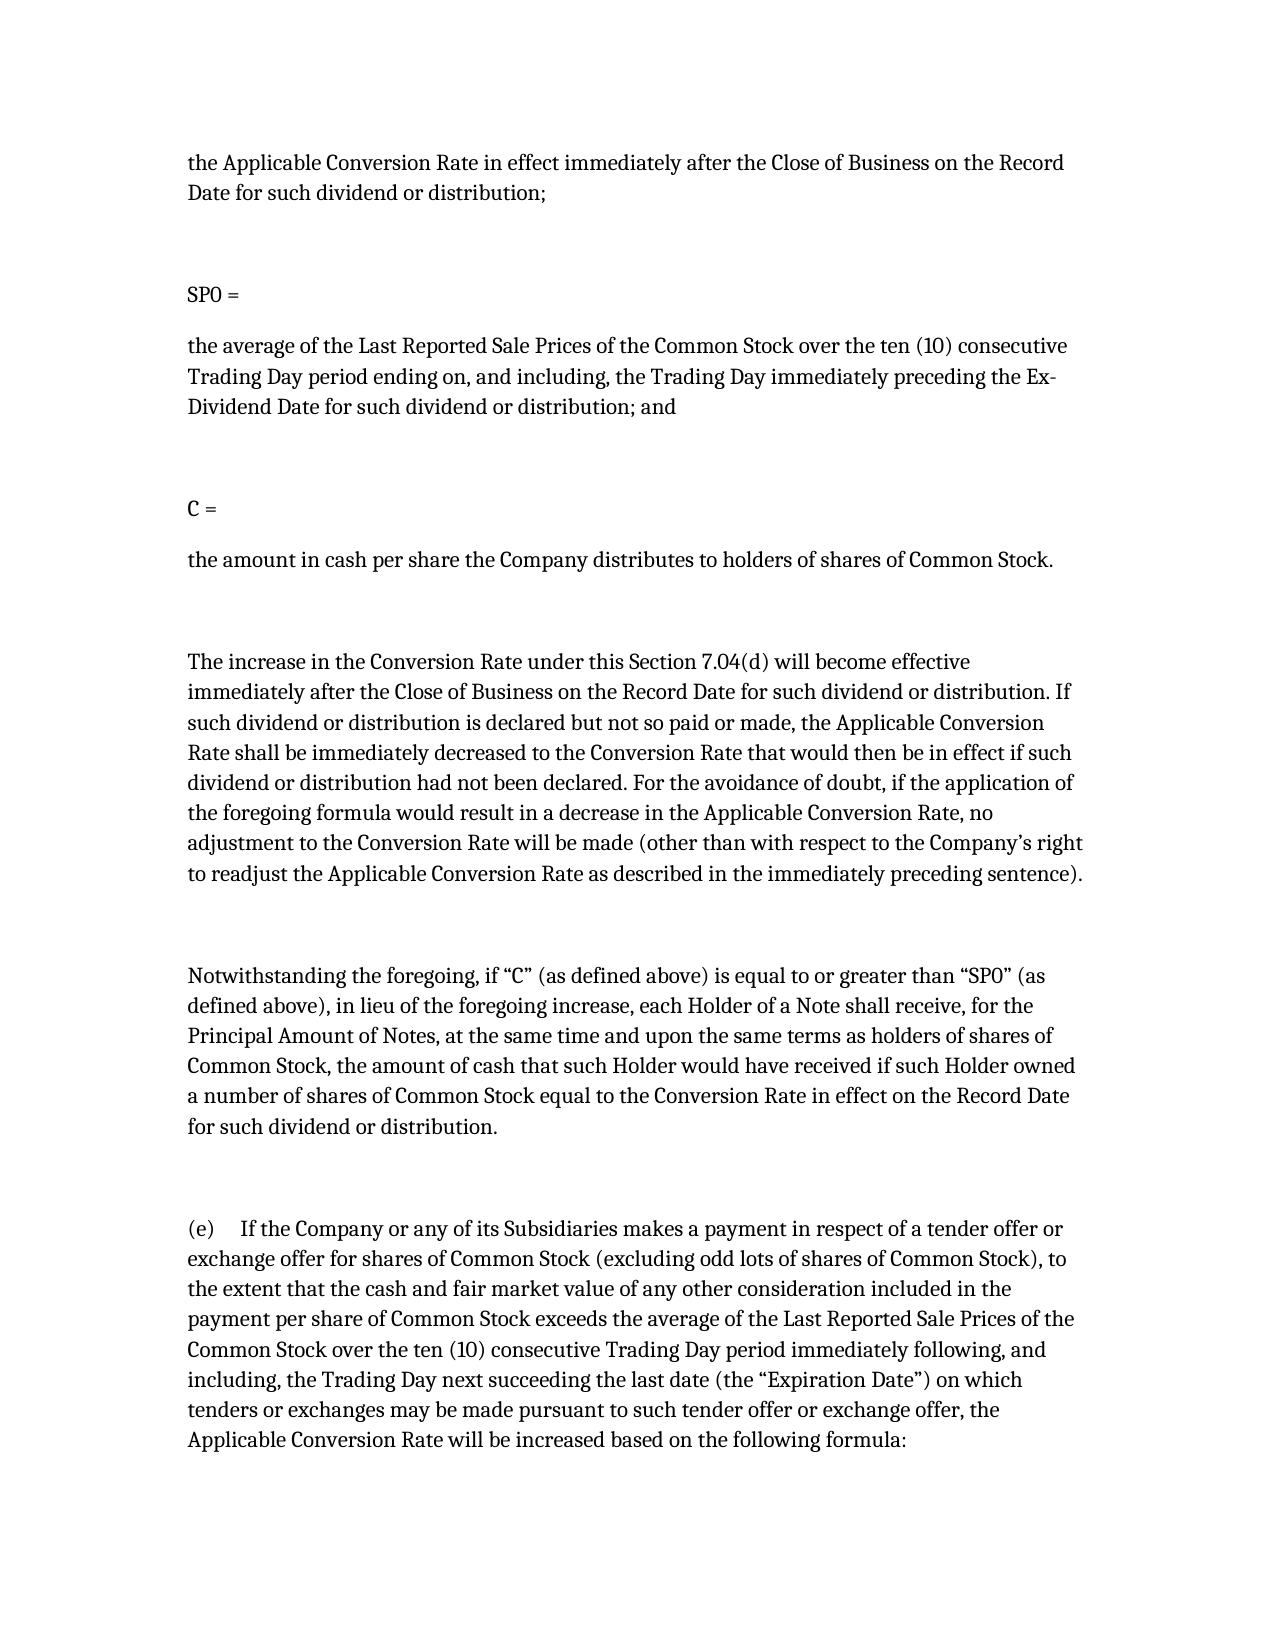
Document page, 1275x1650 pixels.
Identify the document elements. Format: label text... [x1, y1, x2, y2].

text the amount in cash per share the Company distributes to holders of shares of Common Stock. [187, 547, 1087, 573]
text C = [187, 496, 1087, 522]
text The increase in the Conversion Rate under this Section 7.04(d) will become effective immediately after the Close of Business on the Record Date for such dividend or distribution. If such dividend or distribution is declared but not so paid or made, the Applicable Conversion Rate shall be immediately decreased to the Conversion Rate that would then be in effect if such dividend or distribution had not been declared. For the avoidance of doubt, if the application of the foregoing formula would result in a decrease in the Applicable Conversion Rate, no adjustment to the Conversion Rate will be made (other than with respect to the Company’s right to readjust the Applicable Conversion Rate as described in the immediately preceding sentence). [187, 649, 1087, 887]
text (e) If the Company or any of its Subsidiaries makes a payment in respect of a tender offer or exchange offer for shares of Common Stock (excluding odd lots of shares of Common Stock), to the extent that the cash and fair market value of any other consideration included in the payment per share of Common Stock exceeds the average of the Last Reported Sale Prices of the Common Stock over the ten (10) consecutive Trading Day period immediately following, and including, the Trading Day next succeeding the last date (the “Expiration Date”) on which tenders or exchanges may be made pursuant to such tender offer or exchange offer, the Applicable Conversion Rate will be increased based on the following formula: [187, 1216, 1087, 1453]
text the average of the Last Reported Sale Prices of the Common Stock over the ten (10) consecutive Trading Day period ending on, and including, the Trading Day immediately preceding the Ex-Dividend Date for such dividend or distribution; and [187, 333, 1087, 420]
text Notwithstanding the foregoing, if “C” (as defined above) is equal to or greater than “SP0” (as defined above), in lieu of the foregoing increase, each Holder of a Note shall receive, for the Principal Amount of Notes, at the same time and upon the same terms as holders of shares of Common Stock, the amount of cash that such Holder would have received if such Holder owned a number of shares of Common Stock equal to the Conversion Rate in effect on the Record Date for such dividend or distribution. [187, 962, 1087, 1140]
text SP0 = [187, 282, 1087, 309]
text the Applicable Conversion Rate in effect immediately after the Close of Business on the Record Date for such dividend or distribution; [187, 150, 1087, 207]
